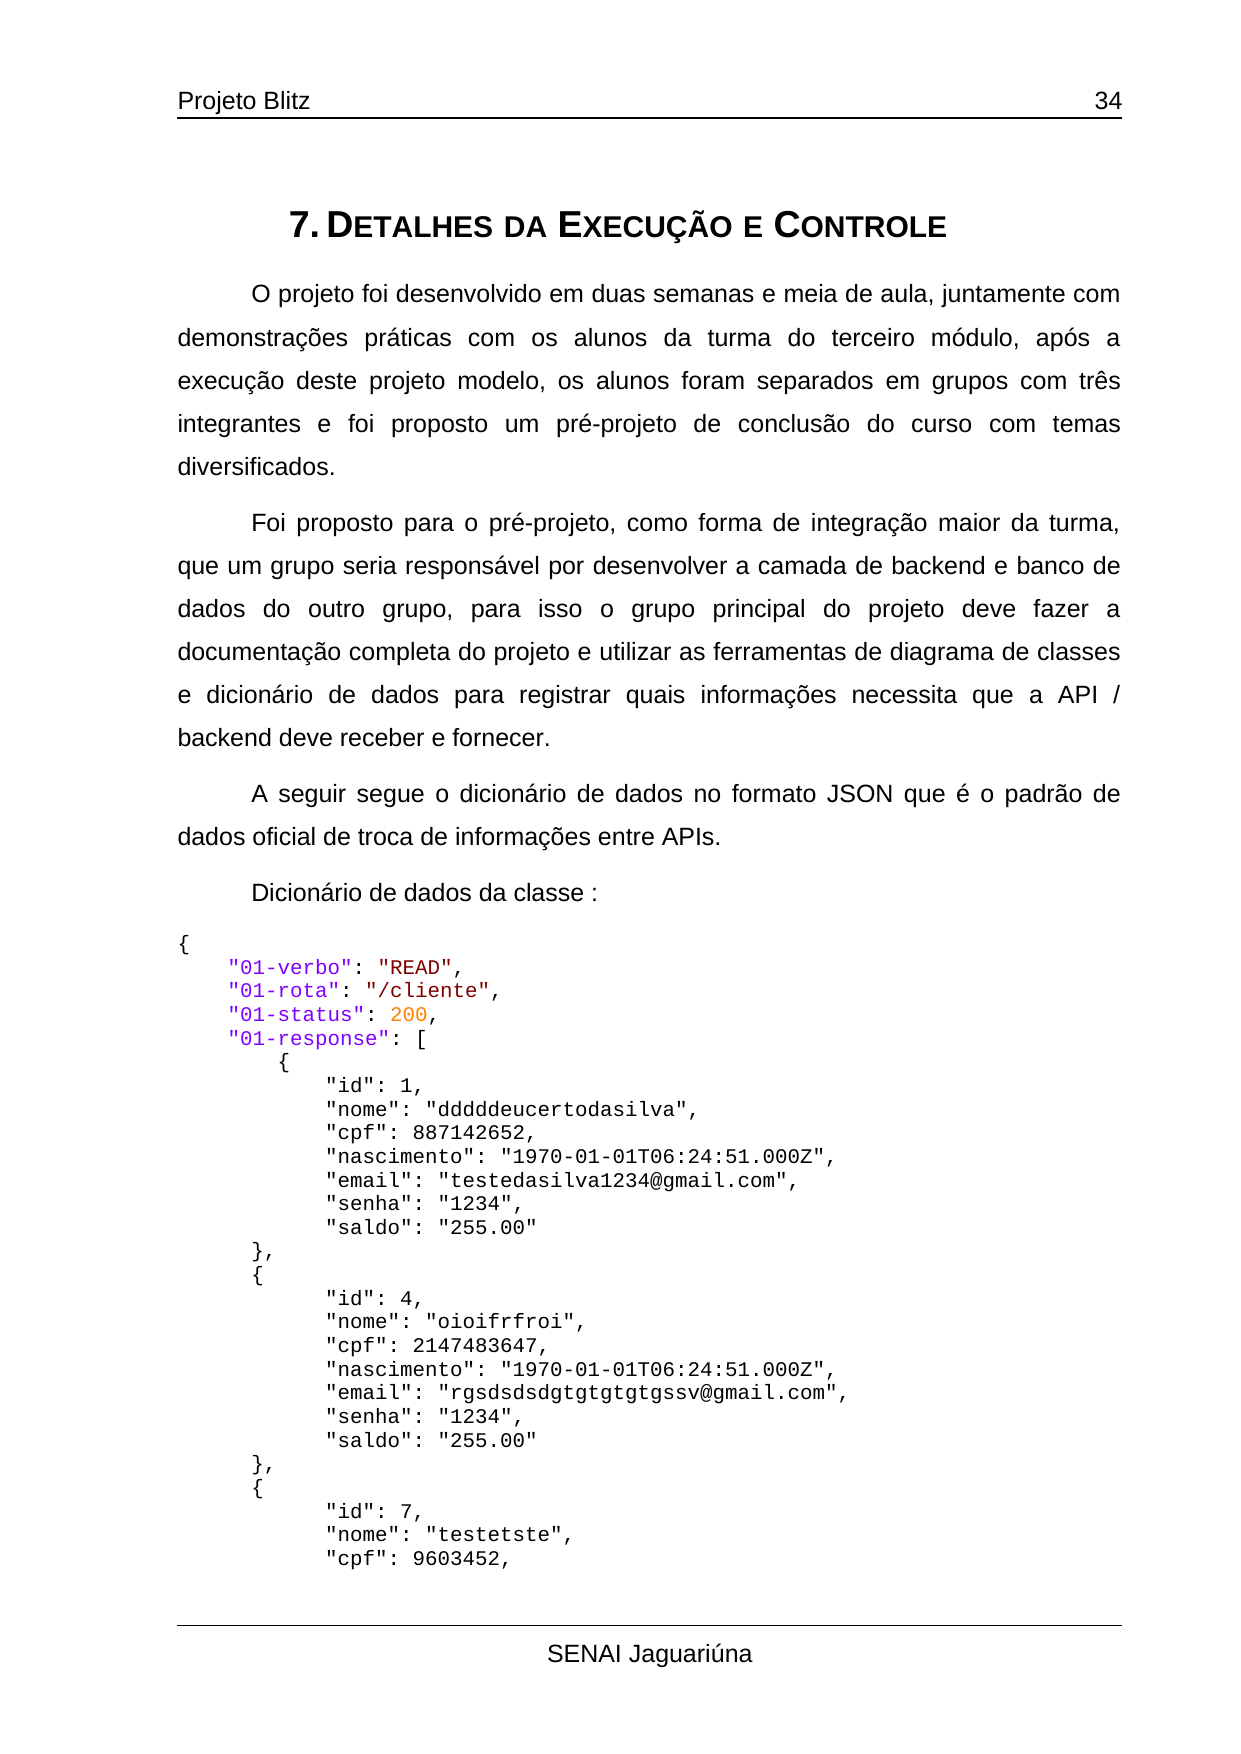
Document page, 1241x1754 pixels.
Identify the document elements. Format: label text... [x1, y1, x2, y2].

text { [177, 1051, 1122, 1075]
text "01-verbo": "READ", [177, 957, 1122, 980]
text "id": 7, [177, 1501, 1122, 1524]
text Foi proposto para o pré-projeto, como forma de integração maior da turma, que um grupo seria responsável por desenvolver a camada de backend e banco de dados do outro grupo, para isso o grupo principal do projeto deve fazer a documentação completa do projeto e utilizar as ferramentas de diagrama de classes e dicionário de dados para registrar quais informações necessita que a API / backend deve receber e fornecer. [177, 507, 1122, 752]
text "cpf": 9603452, [177, 1548, 1122, 1572]
text }, [177, 1453, 1122, 1477]
text "01-status": 200, [177, 1004, 1122, 1028]
text "id": 1, [177, 1075, 1122, 1099]
text }, [177, 1241, 1122, 1264]
text "01-rota": "/cliente", [177, 980, 1122, 1004]
text A seguir segue o dicionário de dados no formato JSON que é o padrão de dados oficial de troca de informações entre APIs. [177, 779, 1122, 851]
text { [177, 1264, 1122, 1288]
text "nome": "dddddeucertodasilva", [177, 1099, 1122, 1122]
text "cpf": 887142652, [177, 1122, 1122, 1146]
subtitle Detalhes da Execução e Controle [288, 202, 1122, 245]
text "email": "testedasilva1234@gmail.com", [177, 1169, 1122, 1193]
text "senha": "1234", [177, 1406, 1122, 1430]
text { [177, 1477, 1122, 1501]
text "saldo": "255.00" [177, 1217, 1122, 1241]
text "senha": "1234", [177, 1193, 1122, 1217]
text Dicionário de dados da classe : [177, 877, 1122, 906]
text "email": "rgsdsdsdgtgtgtgtgssv@gmail.com", [177, 1382, 1122, 1406]
text { [177, 933, 1122, 957]
text "nome": "oioifrfroi", [177, 1311, 1122, 1335]
text "01-response": [ [177, 1028, 1122, 1051]
text "nascimento": "1970-01-01T06:24:51.000Z", [177, 1146, 1122, 1169]
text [177, 1359, 1122, 1382]
text "cpf": 2147483647, [177, 1335, 1122, 1359]
text "saldo": "255.00" [177, 1430, 1122, 1453]
text "id": 4, [177, 1288, 1122, 1311]
text "nome": "testetste", [177, 1524, 1122, 1548]
text O projeto foi desenvolvido em duas semanas e meia de aula, juntamente com demonstrações práticas com os alunos da turma do terceiro módulo, após a execução deste projeto modelo, os alunos foram separados em grupos com três integrantes e foi proposto um pré-projeto de conclusão do curso com temas diversificados. [177, 279, 1122, 481]
